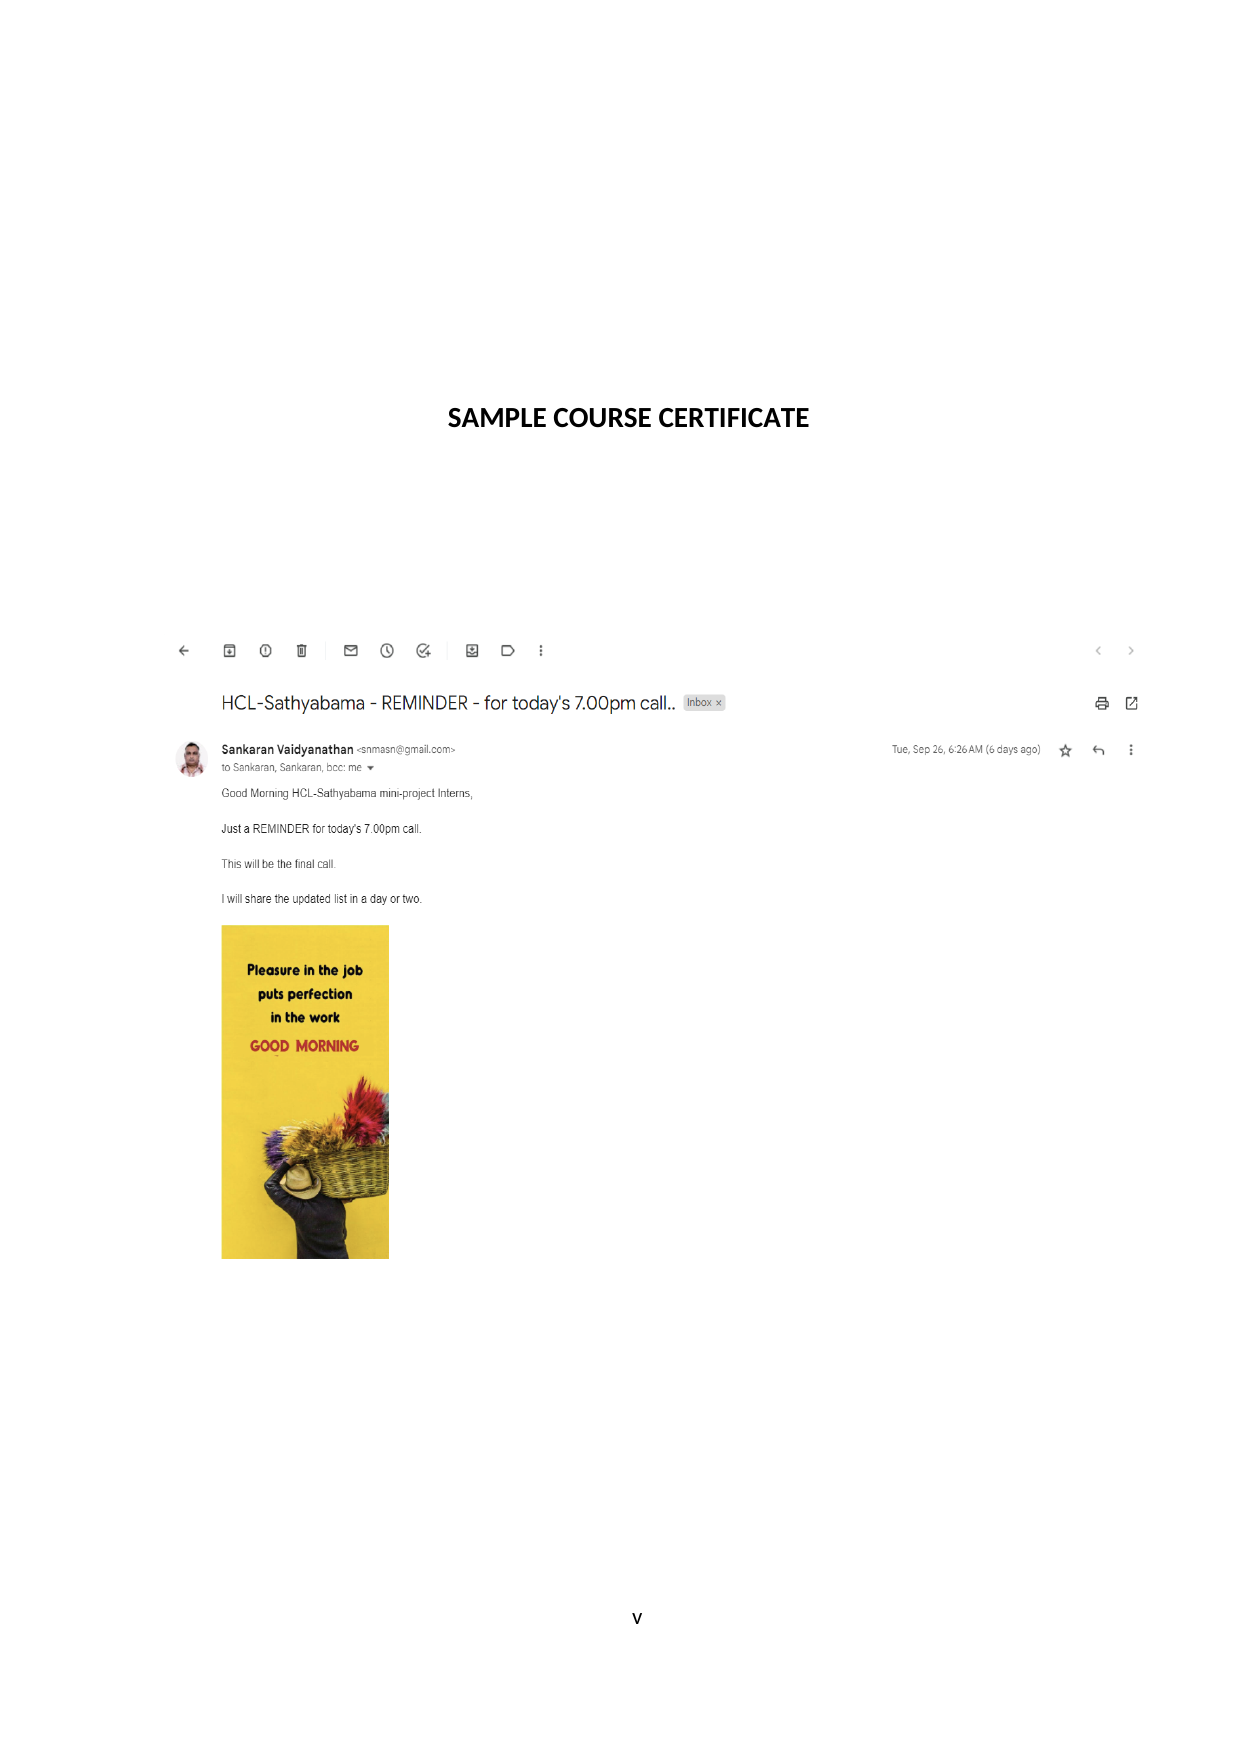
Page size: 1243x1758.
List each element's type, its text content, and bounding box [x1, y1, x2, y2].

picture [164, 634, 1154, 1260]
text SAMPLE COURSE CERTIFICATE [164, 399, 1109, 434]
